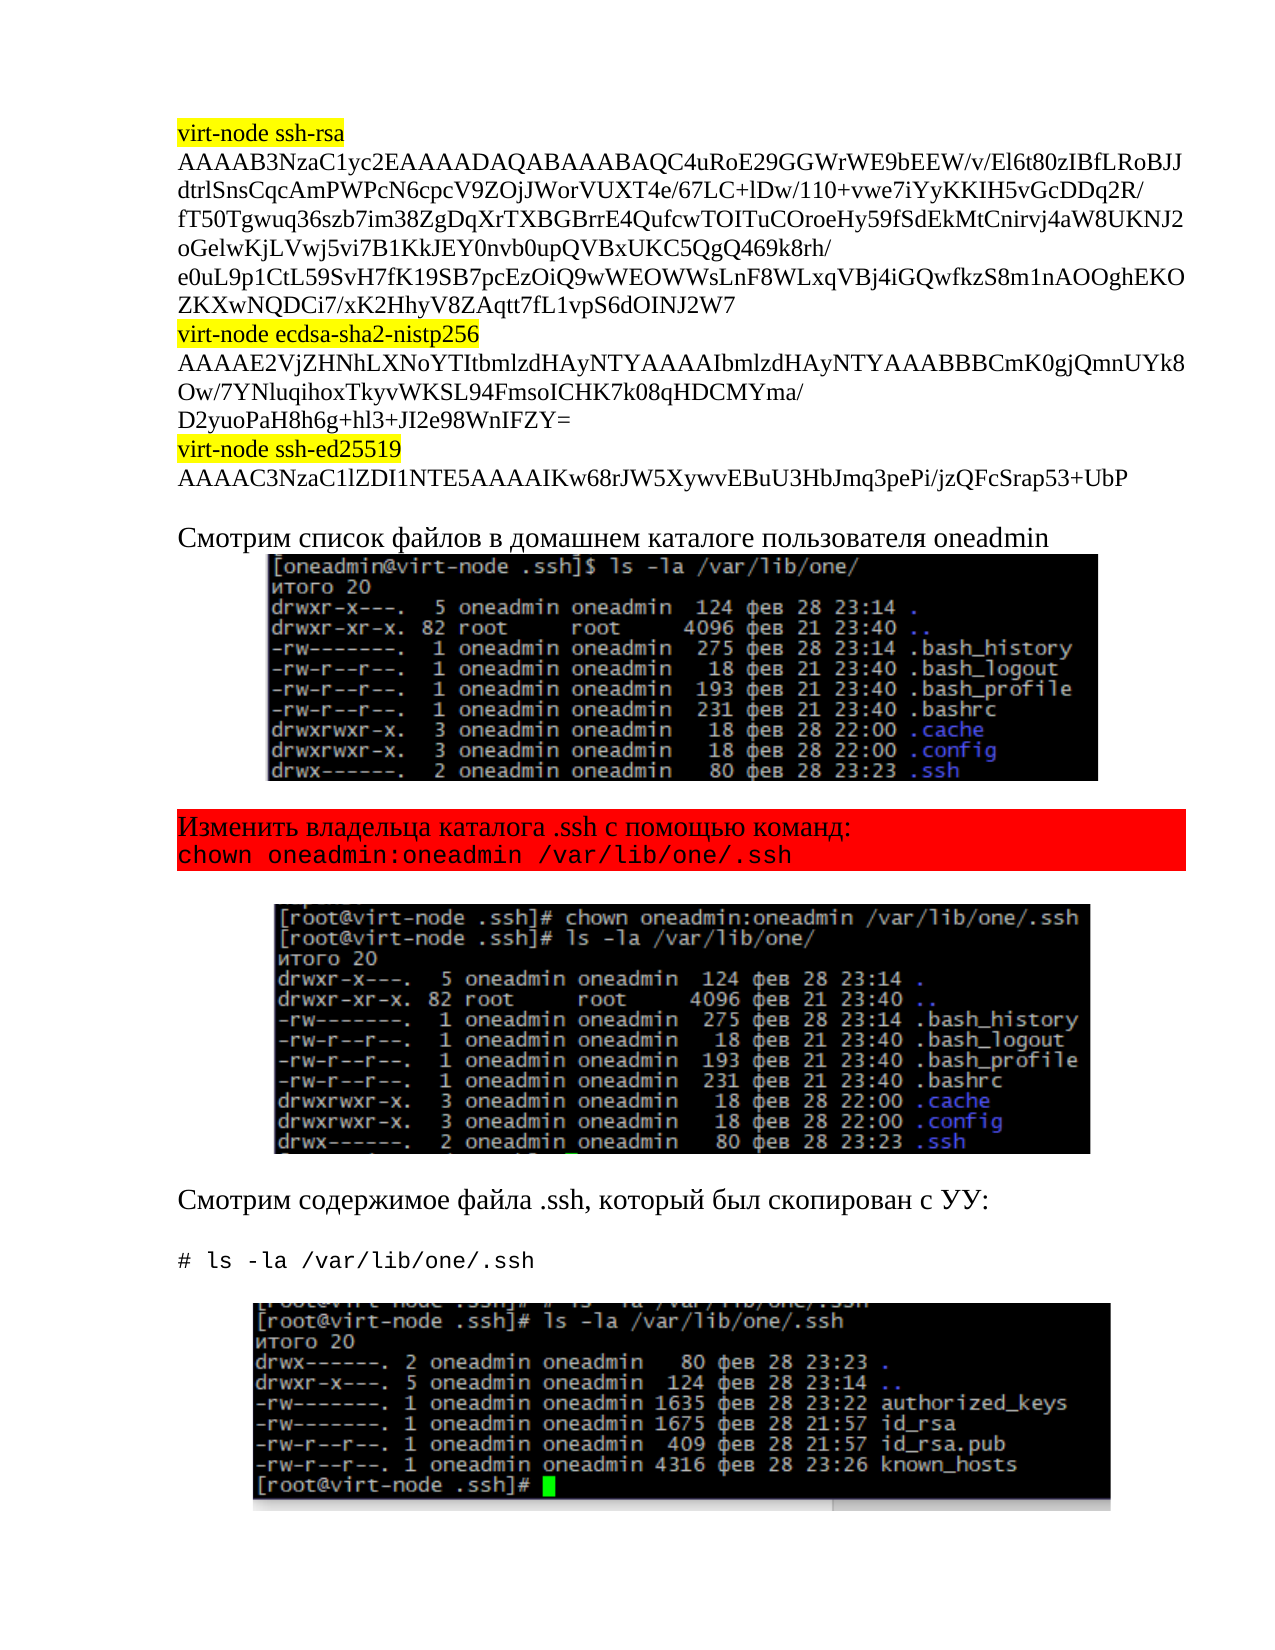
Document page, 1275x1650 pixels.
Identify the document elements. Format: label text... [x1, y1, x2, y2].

text Смотрим список файлов в домашнем каталоге пользователя oneadmin [177, 521, 1186, 554]
text virt-node ecdsa-sha2-nistp256 AAAAE2VjZHNhLXNoYTItbmlzdHAyNTYAAAAIbmlzdHAyNTYAAABBBCmK0gjQmnUYk8Ow/7YNluqihoxTkyvWKSL94FmsoICHK7k08qHDCMYma/D2yuoPaH8h6g+hl3+JI2e98WnIFZY= [177, 319, 1186, 434]
text virt-node ssh-ed25519 AAAAC3NzaC1lZDI1NTE5AAAAIKw68rJW5XywvEBuU3HbJmq3pePi/jzQFcSrap53+UbP [177, 434, 1186, 492]
text Изменить владельца каталога .ssh с помощью команд: [177, 809, 1186, 842]
text # ls -la /var/lib/one/.ssh [177, 1249, 1186, 1275]
text Смотрим содержимое файла .ssh, который был скопирован с УУ: [177, 1182, 1186, 1216]
text virt-node ssh-rsa AAAAB3NzaC1yc2EAAAADAQABAAABAQC4uRoE29GGWrWE9bEEW/v/El6t80zIBfLRoBJJdtrlSnsCqcAmPWPcN6cpcV9ZOjJWorVUXT4e/67LC+lDw/110+vwe7iYyKKIH5vGcDDq2R/fT50Tgwuq36szb7im38ZgDqXrTXBGBrrE4QufcwTOITuCOroeHy59fSdEkMtCnirvj4aW8UKNJ2oGelwKjLVwj5vi7B1KkJEY0nvb0upQVBxUKC5QgQ469k8rh/e0uL9p1CtL59SvH7fK19SB7pcEzOiQ9wWEOWWsLnF8WLxqVBj4iGQwfkzS8m1nAOOghEKOZKXwNQDCi7/xK2HhyV8ZAqtt7fL1vpS6dOINJ2W7 [177, 118, 1186, 319]
picture [273, 904, 1091, 1154]
text chown oneadmin:oneadmin /var/lib/one/.ssh [177, 842, 1186, 871]
picture [252, 1303, 1111, 1511]
picture [265, 554, 1099, 781]
